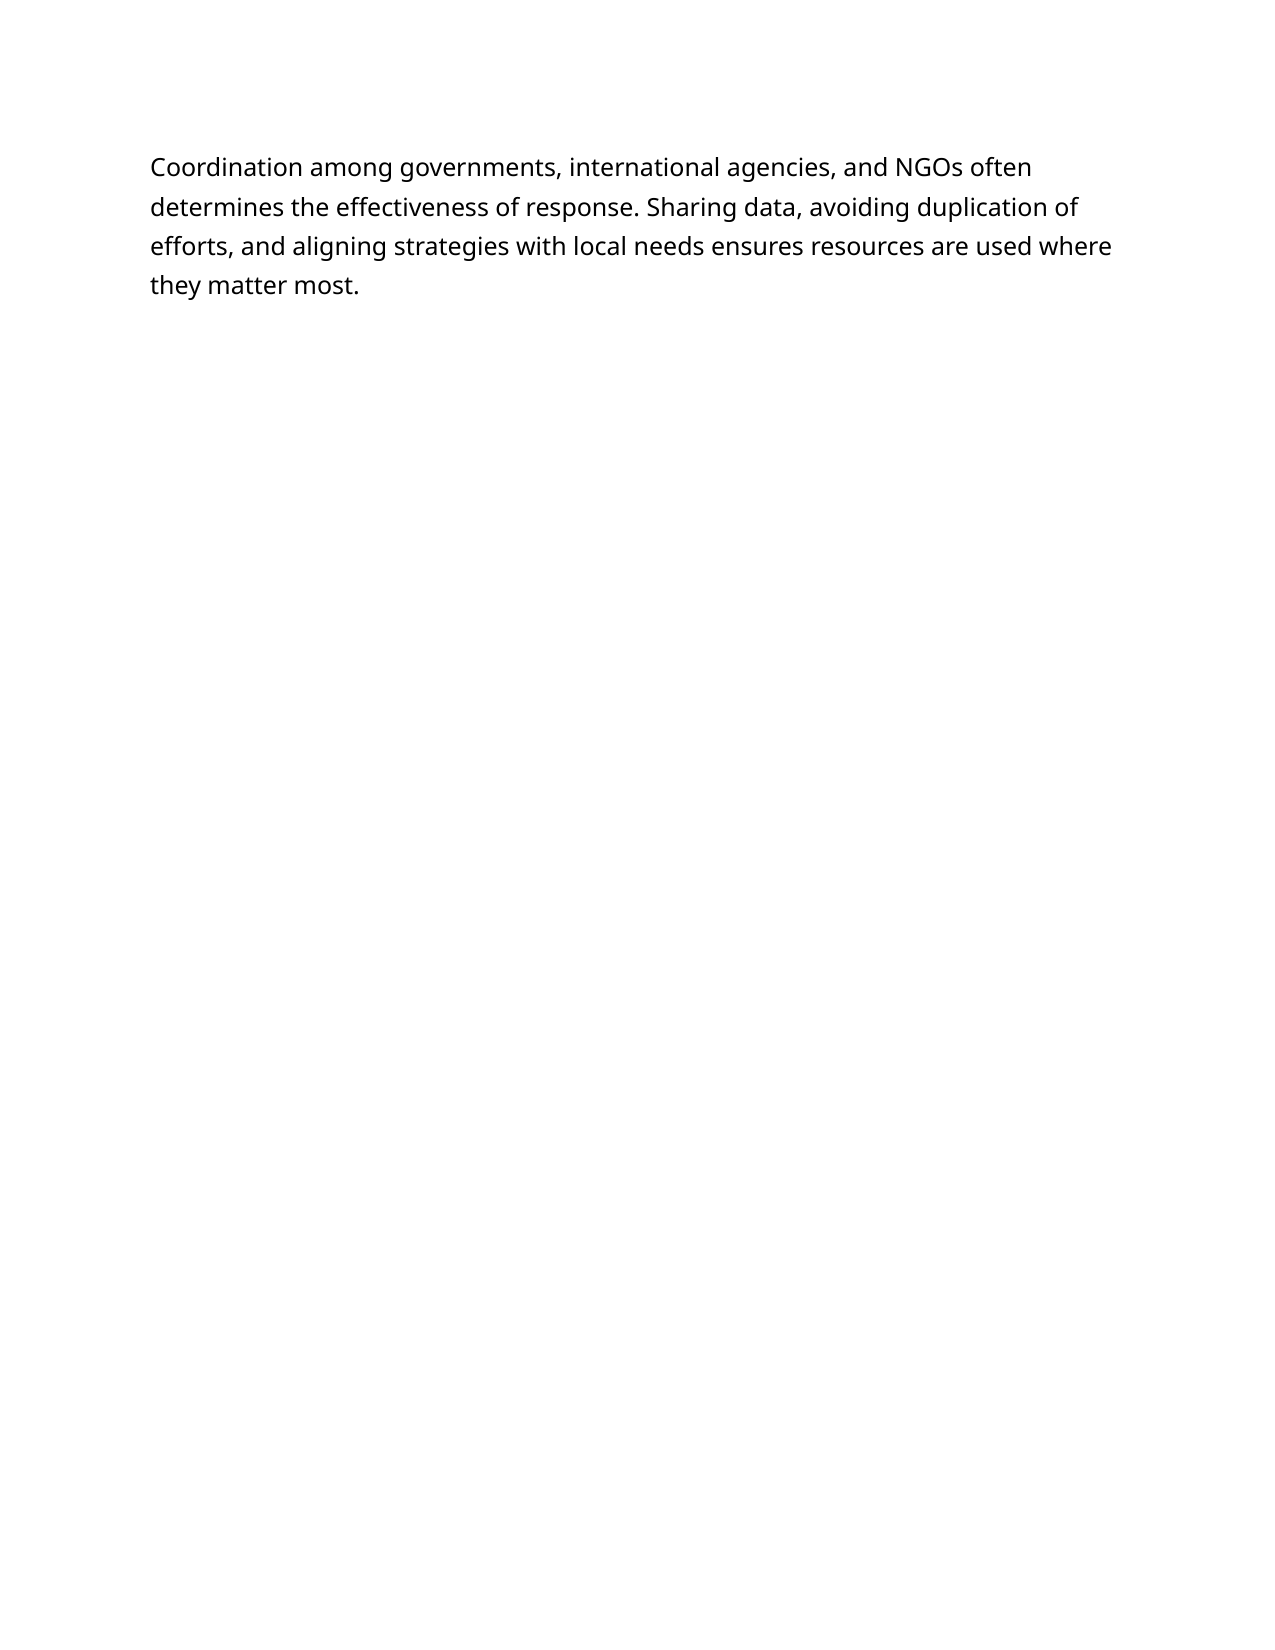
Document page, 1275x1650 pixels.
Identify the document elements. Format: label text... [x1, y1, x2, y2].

text Coordination among governments, international agencies, and NGOs often determines the effectiveness of response. Sharing data, avoiding duplication of efforts, and aligning strategies with local needs ensures resources are used where they matter most. [150, 150, 1125, 302]
